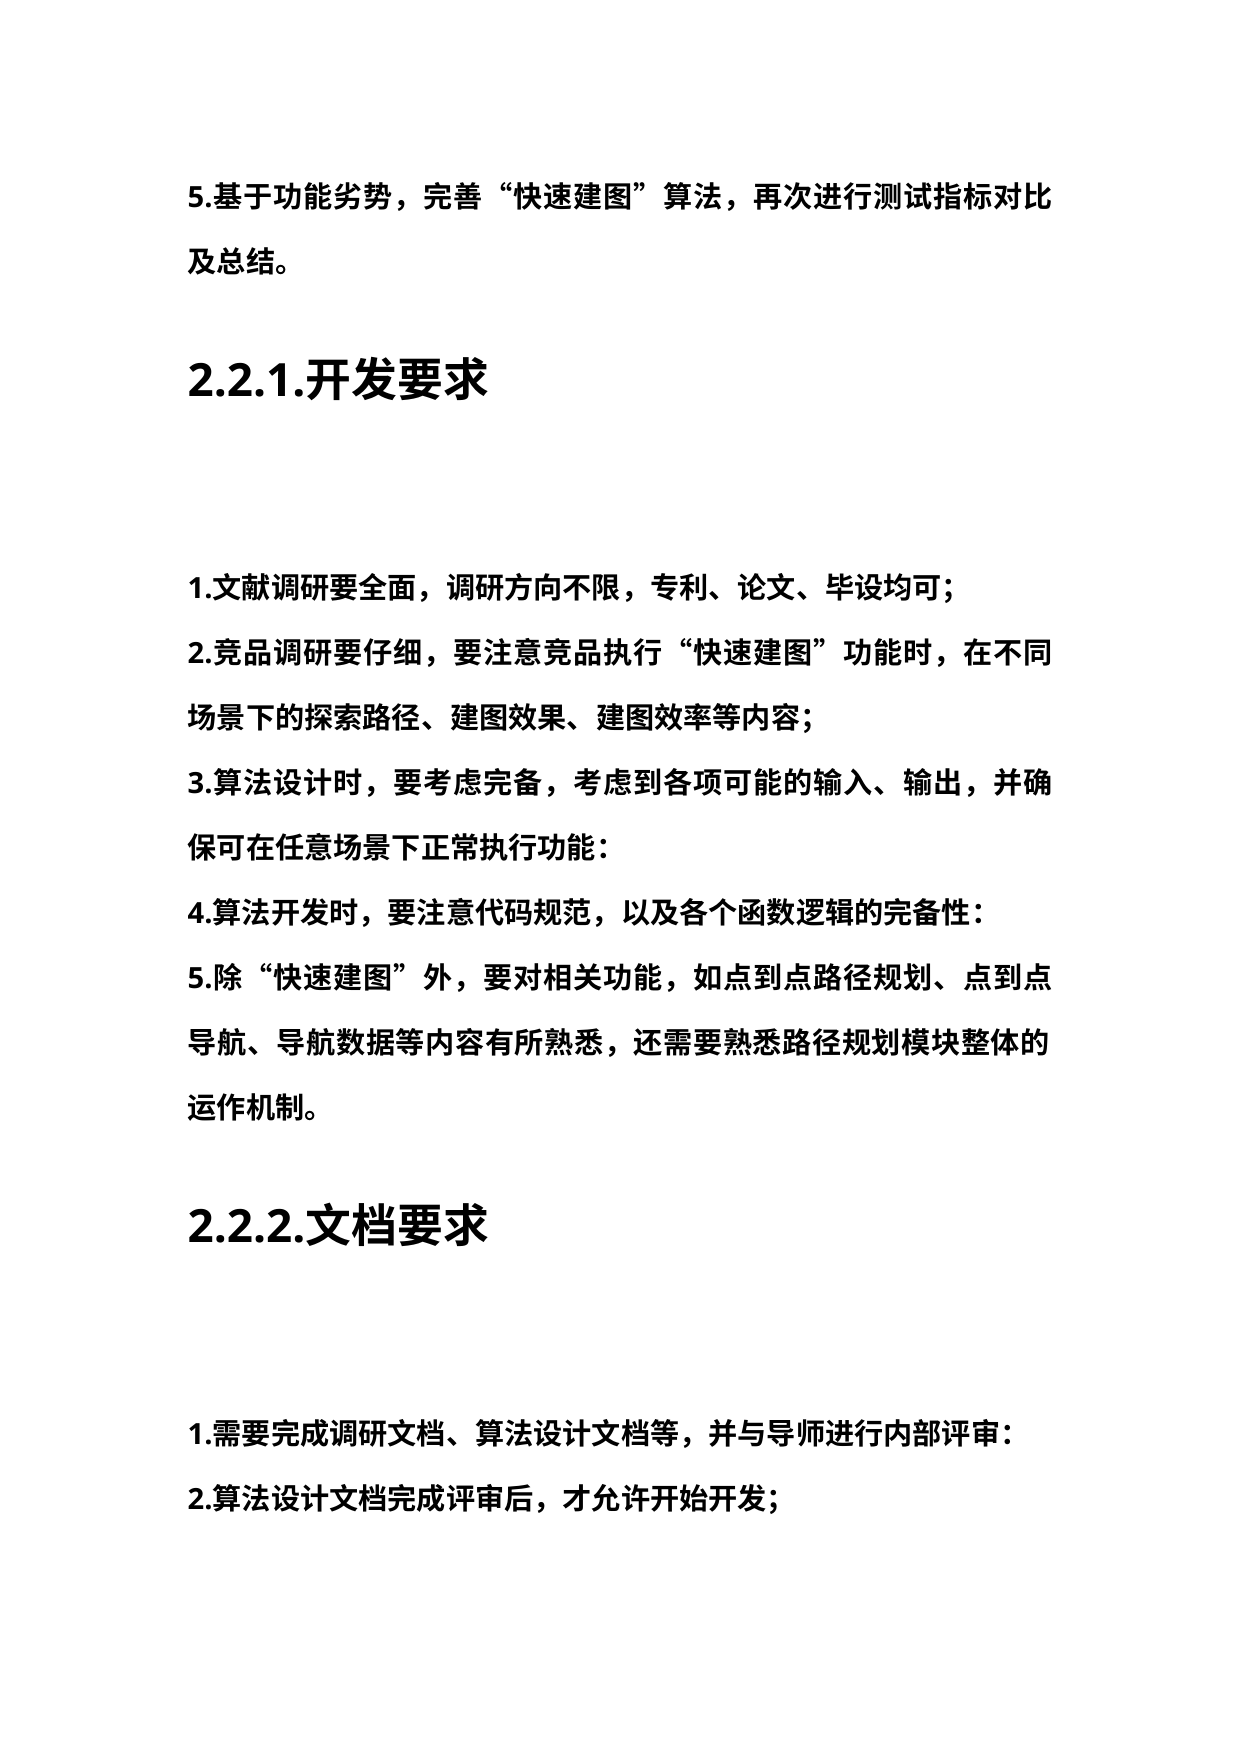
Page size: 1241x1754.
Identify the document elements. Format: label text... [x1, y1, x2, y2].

text 5.基于功能劣势，完善“快速建图”算法，再次进行测试指标对比及总结。 [187, 162, 1053, 292]
text 2.竞品调研要仔细，要注意竞品执行“快速建图”功能时，在不同场景下的探索路径、建图效果、建图效率等内容； [187, 618, 1053, 748]
text 1.需要完成调研文档、算法设计文档等，并与导师进行内部评审： [187, 1399, 1053, 1464]
subtitle 2.2.1.开发要求 [187, 327, 1053, 425]
text 4.算法开发时，要注意代码规范，以及各个函数逻辑的完备性： [187, 878, 1053, 943]
subtitle 2.2.2.文档要求 [187, 1173, 1053, 1271]
text 3.算法设计时，要考虑完备，考虑到各项可能的输入、输出，并确保可在任意场景下正常执行功能： [187, 748, 1053, 878]
text 5.除“快速建图”外，要对相关功能，如点到点路径规划、点到点导航、导航数据等内容有所熟悉，还需要熟悉路径规划模块整体的运作机制。 [187, 943, 1053, 1138]
text 1.文献调研要全面，调研方向不限，专利、论文、毕设均可； [187, 553, 1053, 618]
text 2.算法设计文档完成评审后，才允许开始开发； [187, 1464, 1053, 1529]
